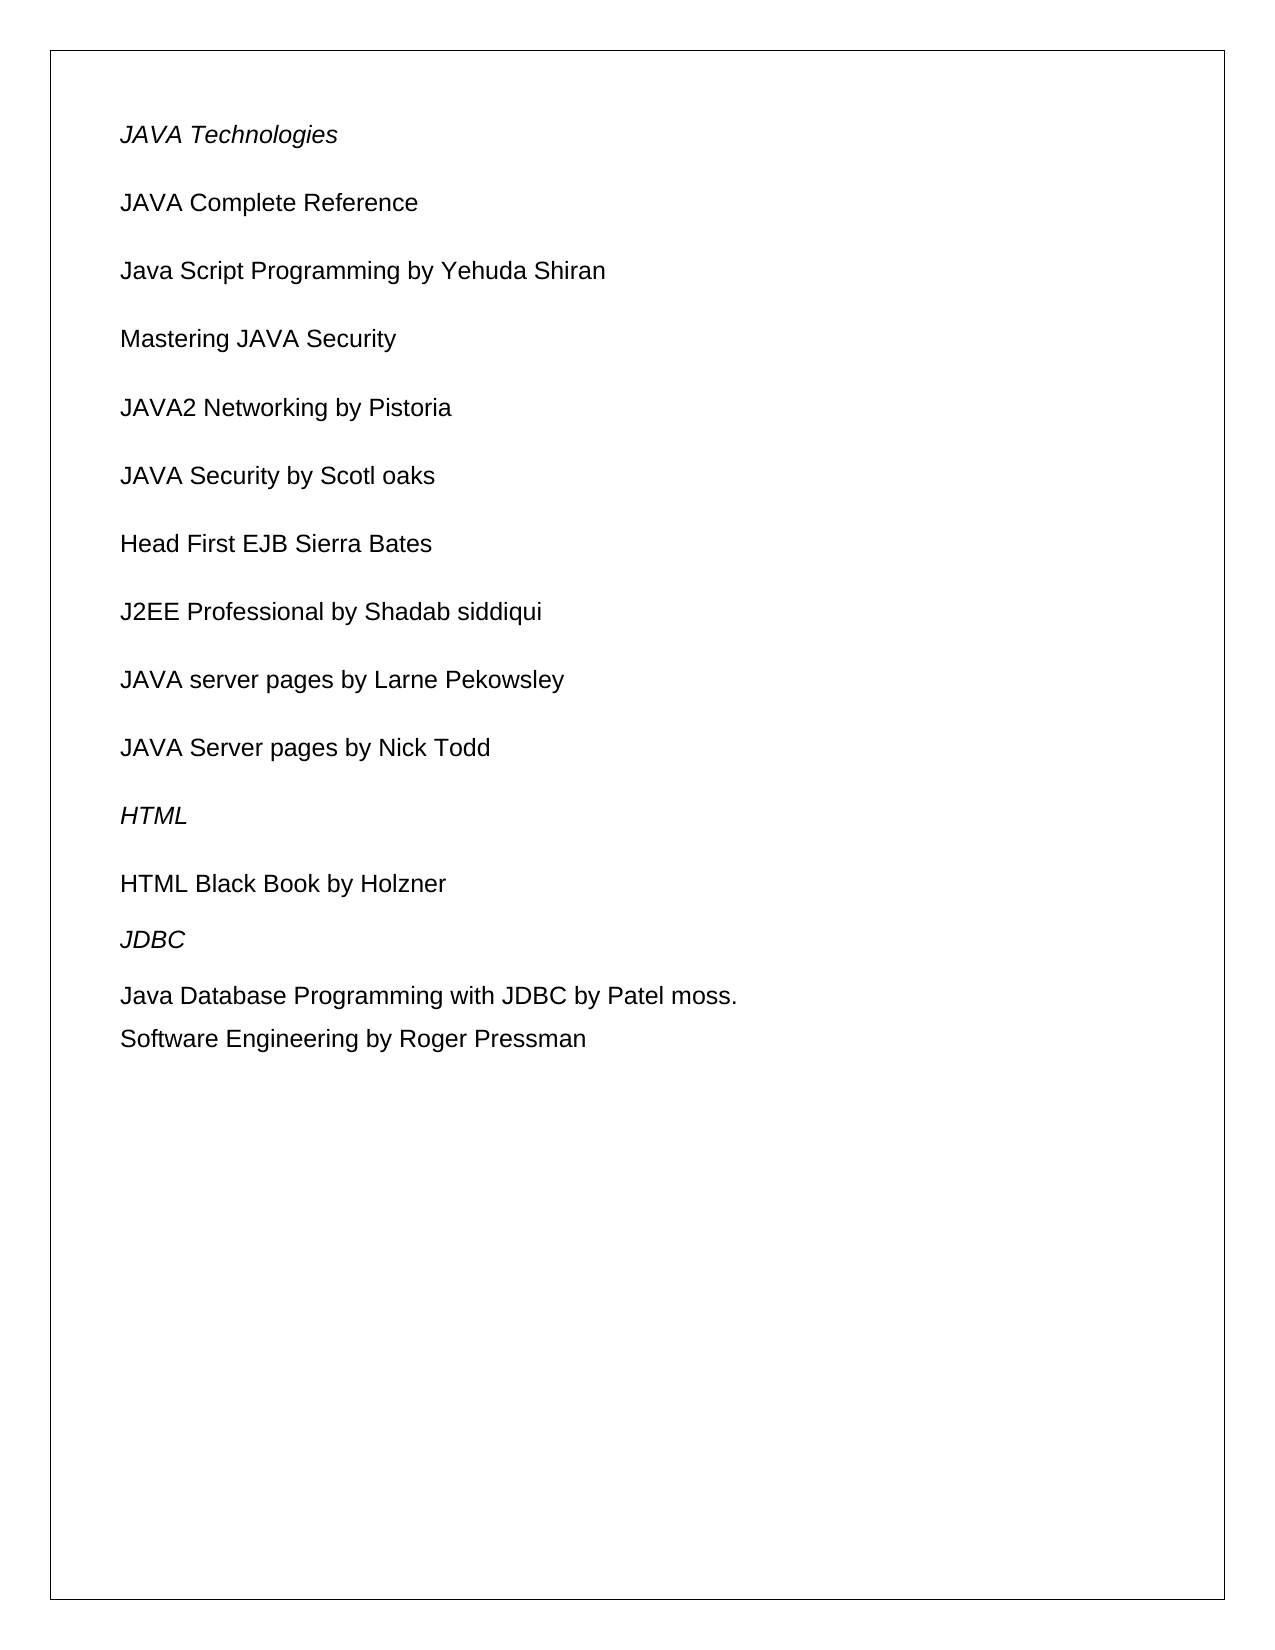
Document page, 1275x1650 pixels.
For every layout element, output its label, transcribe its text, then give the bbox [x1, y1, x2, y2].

text Software Engineering by Roger Pressman [120, 1024, 1155, 1052]
text JAVA server pages by Larne Pekowsley [120, 665, 1155, 694]
text JAVA Server pages by Nick Todd [120, 733, 1155, 762]
text J2EE Professional by Shadab siddiqui [120, 597, 1155, 626]
subtitle JDBC [120, 925, 1155, 954]
text JAVA Complete Reference [120, 188, 1155, 217]
text Java Script Programming by Yehuda Shiran [120, 256, 1155, 285]
subtitle HTML [120, 801, 1155, 830]
text JAVA Security by Scotl oaks [120, 461, 1155, 489]
subtitle JAVA Technologies [120, 120, 1155, 149]
text JAVA2 Networking by Pistoria [120, 392, 1155, 421]
text Head First EJB Sierra Bates [120, 529, 1155, 557]
text HTML Black Book by Holzner [120, 869, 1155, 898]
text Mastering JAVA Security [120, 324, 1155, 353]
text Java Database Programming with JDBC by Patel moss. [120, 981, 1155, 1009]
